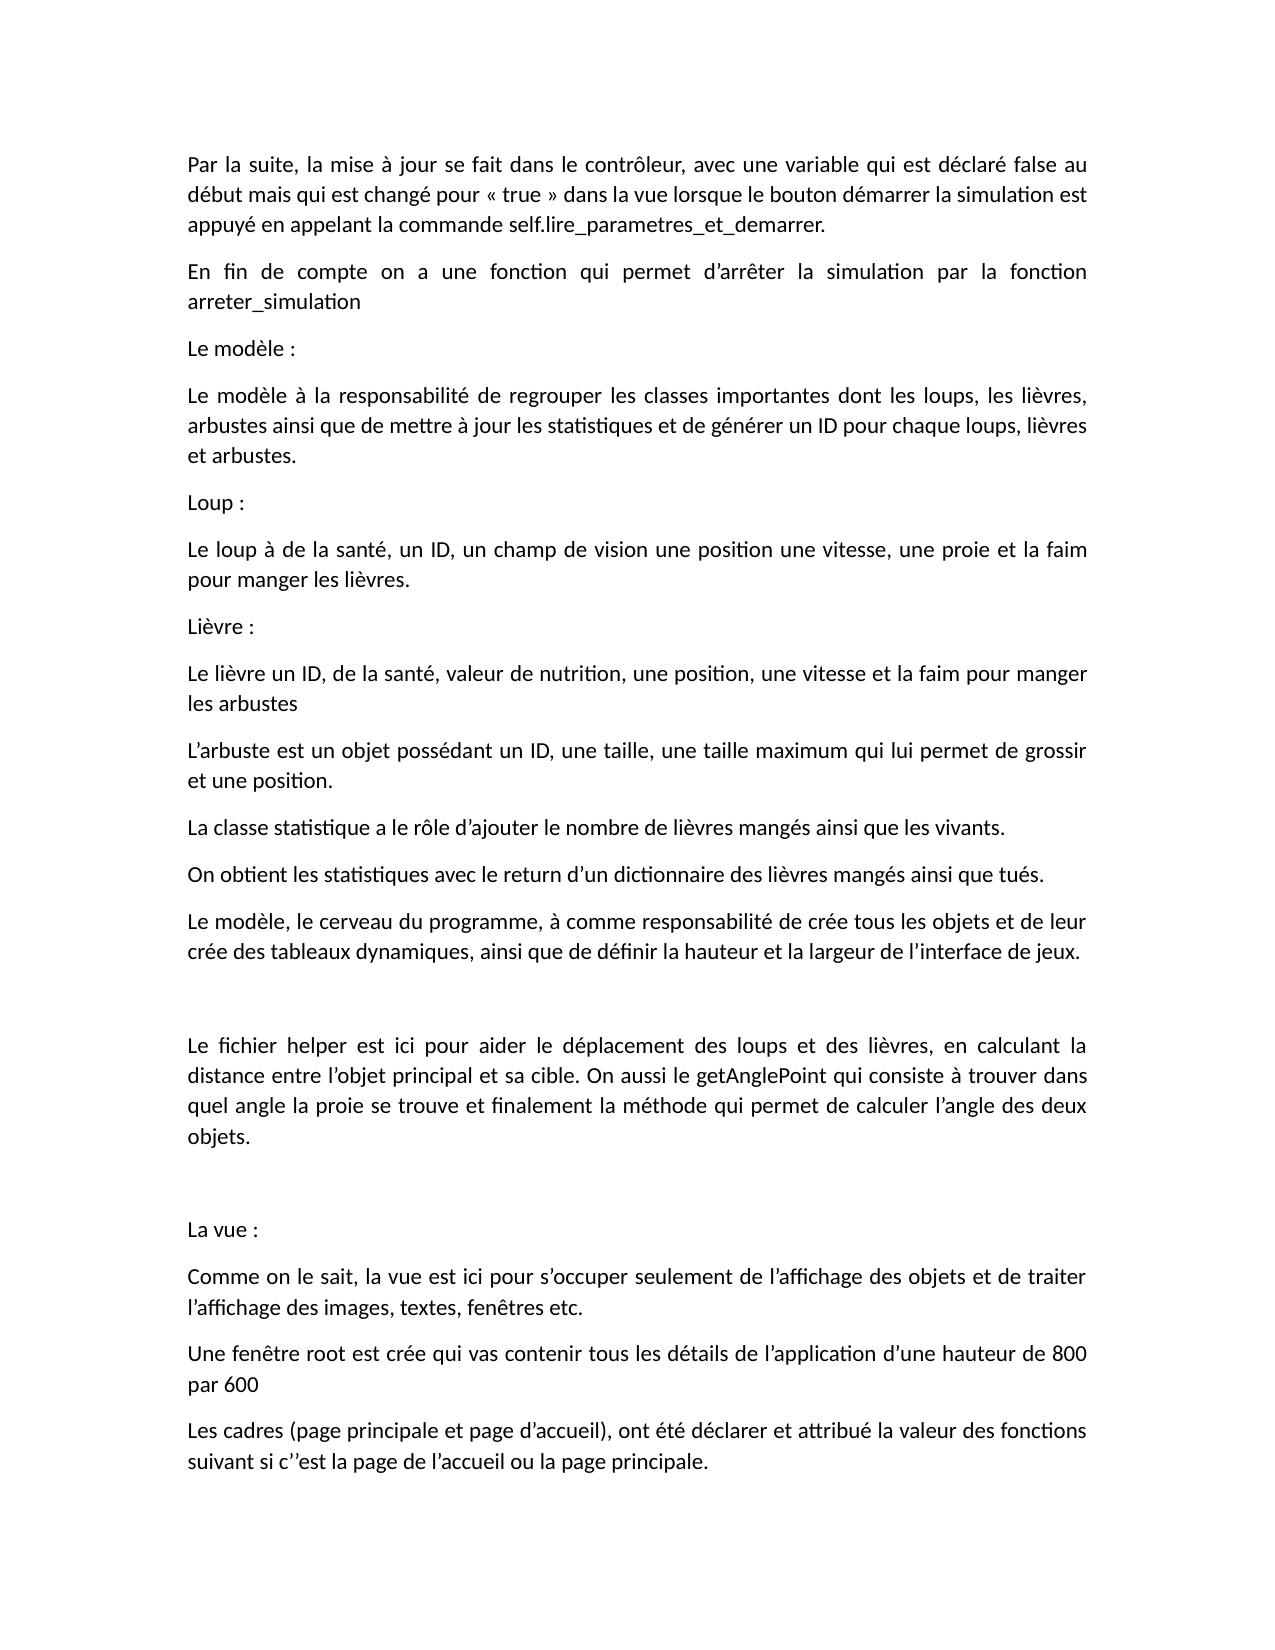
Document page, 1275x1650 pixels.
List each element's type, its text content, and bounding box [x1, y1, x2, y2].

text On obtient les statistiques avec le return d’un dictionnaire des lièvres mangés ainsi que tués. [187, 860, 1087, 888]
text Une fenêtre root est crée qui vas contenir tous les détails de l’application d’une hauteur de 800 par 600 [187, 1339, 1087, 1398]
text Loup : [187, 488, 1087, 517]
text Le lièvre un ID, de la santé, valeur de nutrition, une position, une vitesse et la faim pour manger les arbustes [187, 659, 1087, 718]
text L’arbuste est un objet possédant un ID, une taille, une taille maximum qui lui permet de grossir et une position. [187, 736, 1087, 795]
text Le modèle : [187, 334, 1087, 362]
text Le modèle à la responsabilité de regrouper les classes importantes dont les loups, les lièvres, arbustes ainsi que de mettre à jour les statistiques et de générer un ID pour chaque loups, lièvres et arbustes. [187, 381, 1087, 470]
text En fin de compte on a une fonction qui permet d’arrêter la simulation par la fonction arreter_simulation [187, 257, 1087, 316]
text Les cadres (page principale et page d’accueil), ont été déclarer et attribué la valeur des fonctions suivant si c’’est la page de l’accueil ou la page principale. [187, 1417, 1087, 1475]
text La vue : [187, 1216, 1087, 1244]
text Par la suite, la mise à jour se fait dans le contrôleur, avec une variable qui est déclaré false au début mais qui est changé pour « true » dans la vue lorsque le bouton démarrer la simulation est appuyé en appelant la commande self.lire_parametres_et_demarrer. [187, 150, 1087, 238]
text Lièvre : [187, 612, 1087, 641]
text Le fichier helper est ici pour aider le déplacement des loups et des lièvres, en calculant la distance entre l’objet principal et sa cible. On aussi le getAnglePoint qui consiste à trouver dans quel angle la proie se trouve et finalement la méthode qui permet de calculer l’angle des deux objets. [187, 1031, 1087, 1150]
text Comme on le sait, la vue est ici pour s’occuper seulement de l’affichage des objets et de traiter l’affichage des images, textes, fenêtres etc. [187, 1262, 1087, 1321]
text Le loup à de la santé, un ID, un champ de vision une position une vitesse, une proie et la faim pour manger les lièvres. [187, 535, 1087, 594]
text La classe statistique a le rôle d’ajouter le nombre de lièvres mangés ainsi que les vivants. [187, 813, 1087, 842]
text Le modèle, le cerveau du programme, à comme responsabilité de crée tous les objets et de leur crée des tableaux dynamiques, ainsi que de définir la hauteur et la largeur de l’interface de jeux. [187, 907, 1087, 966]
